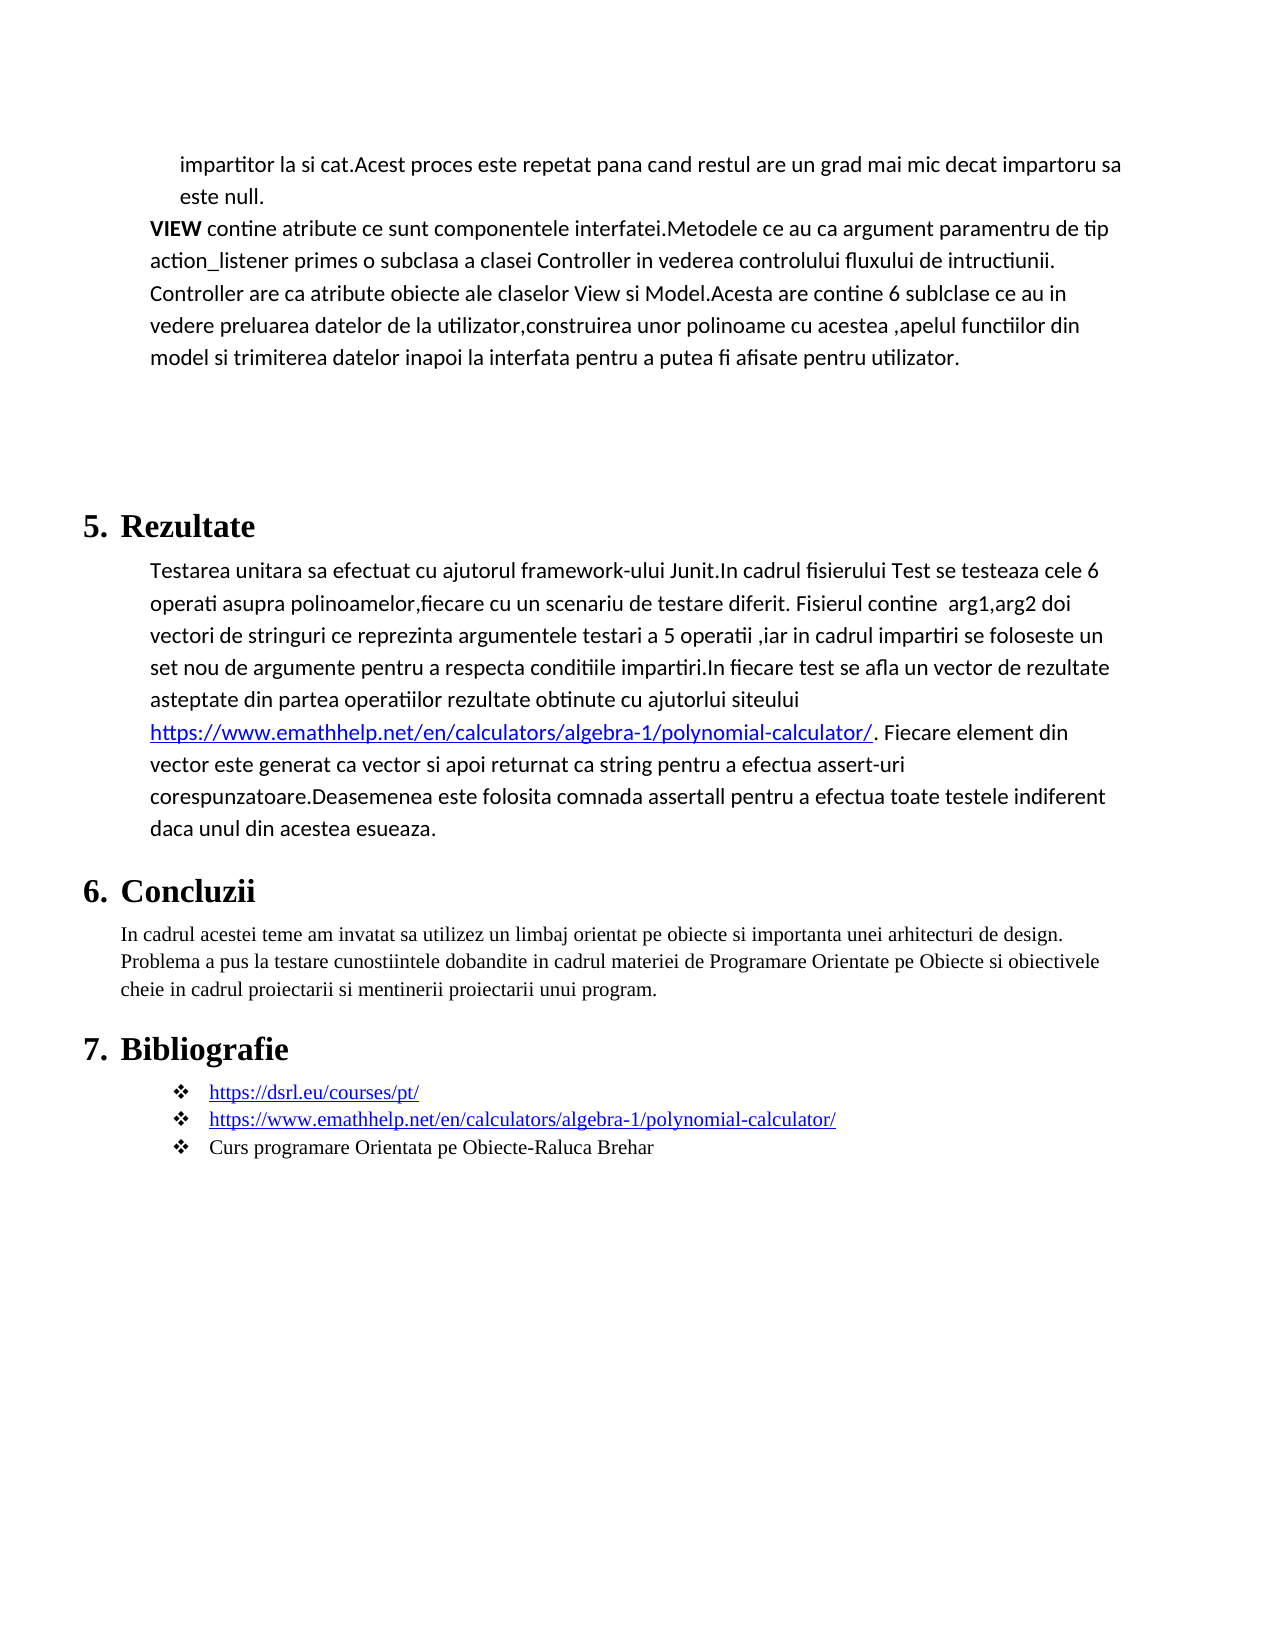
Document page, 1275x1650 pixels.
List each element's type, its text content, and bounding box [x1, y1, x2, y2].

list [142, 150, 1125, 210]
text In cadrul acestei teme am invatat sa utilizez un limbaj orientat pe obiecte si importanta unei arhitecturi de design. Problema a pus la testare cunostiintele dobandite in cadrul materiei de Programare Orientate pe Obiecte si obiectivele cheie in cadrul proiectarii si mentinerii proiectarii unui program. [120, 922, 1125, 1001]
subtitle Rezultate [83, 506, 1125, 545]
list https://dsrl.eu/courses/pt/ [172, 1080, 1125, 1104]
list VIEW contine atribute ce sunt componentele interfatei.Metodele ce au ca argument paramentru de tip action_listener primes o subclasa a clasei Controller in vederea controlului fluxului de intructiunii. [150, 214, 1125, 274]
text Testarea unitara sa efectuat cu ajutorul framework-ului Junit.In cadrul fisierului Test se testeaza cele 6 operati asupra polinoamelor,fiecare cu un scenariu de testare diferit. Fisierul contine arg1,arg2 doi vectori de stringuri ce reprezinta argumentele testari a 5 operatii ,iar in cadrul impartiri se foloseste un set nou de argumente pentru a respecta conditiile impartiri.In fiecare test se afla un vector de rezultate asteptate din partea operatiilor rezultate obtinute cu ajutorlui siteului https://www.emathhelp.net/en/calculators/algebra-1/polynomial-calculator/. Fiecare element din vector este generat ca vector si apoi returnat ca string pentru a efectua assert-uri corespunzatoare.Deasemenea este folosita comnada assertall pentru a efectua toate testele indiferent daca unul din acestea esueaza. [150, 557, 1125, 842]
subtitle Bibliografie [83, 1029, 1125, 1068]
list Curs programare Orientata pe Obiecte-Raluca Brehar [172, 1135, 1125, 1159]
subtitle Concluzii [83, 871, 1125, 910]
list https://www.emathhelp.net/en/calculators/algebra-1/polynomial-calculator/ [172, 1107, 1125, 1131]
list Controller are ca atribute obiecte ale claselor View si Model.Acesta are contine 6 sublclase ce au in vedere preluarea datelor de la utilizator,construirea unor polinoame cu acestea ,apelul functiilor din model si trimiterea datelor inapoi la interfata pentru a putea fi afisate pentru utilizator. [150, 279, 1125, 371]
